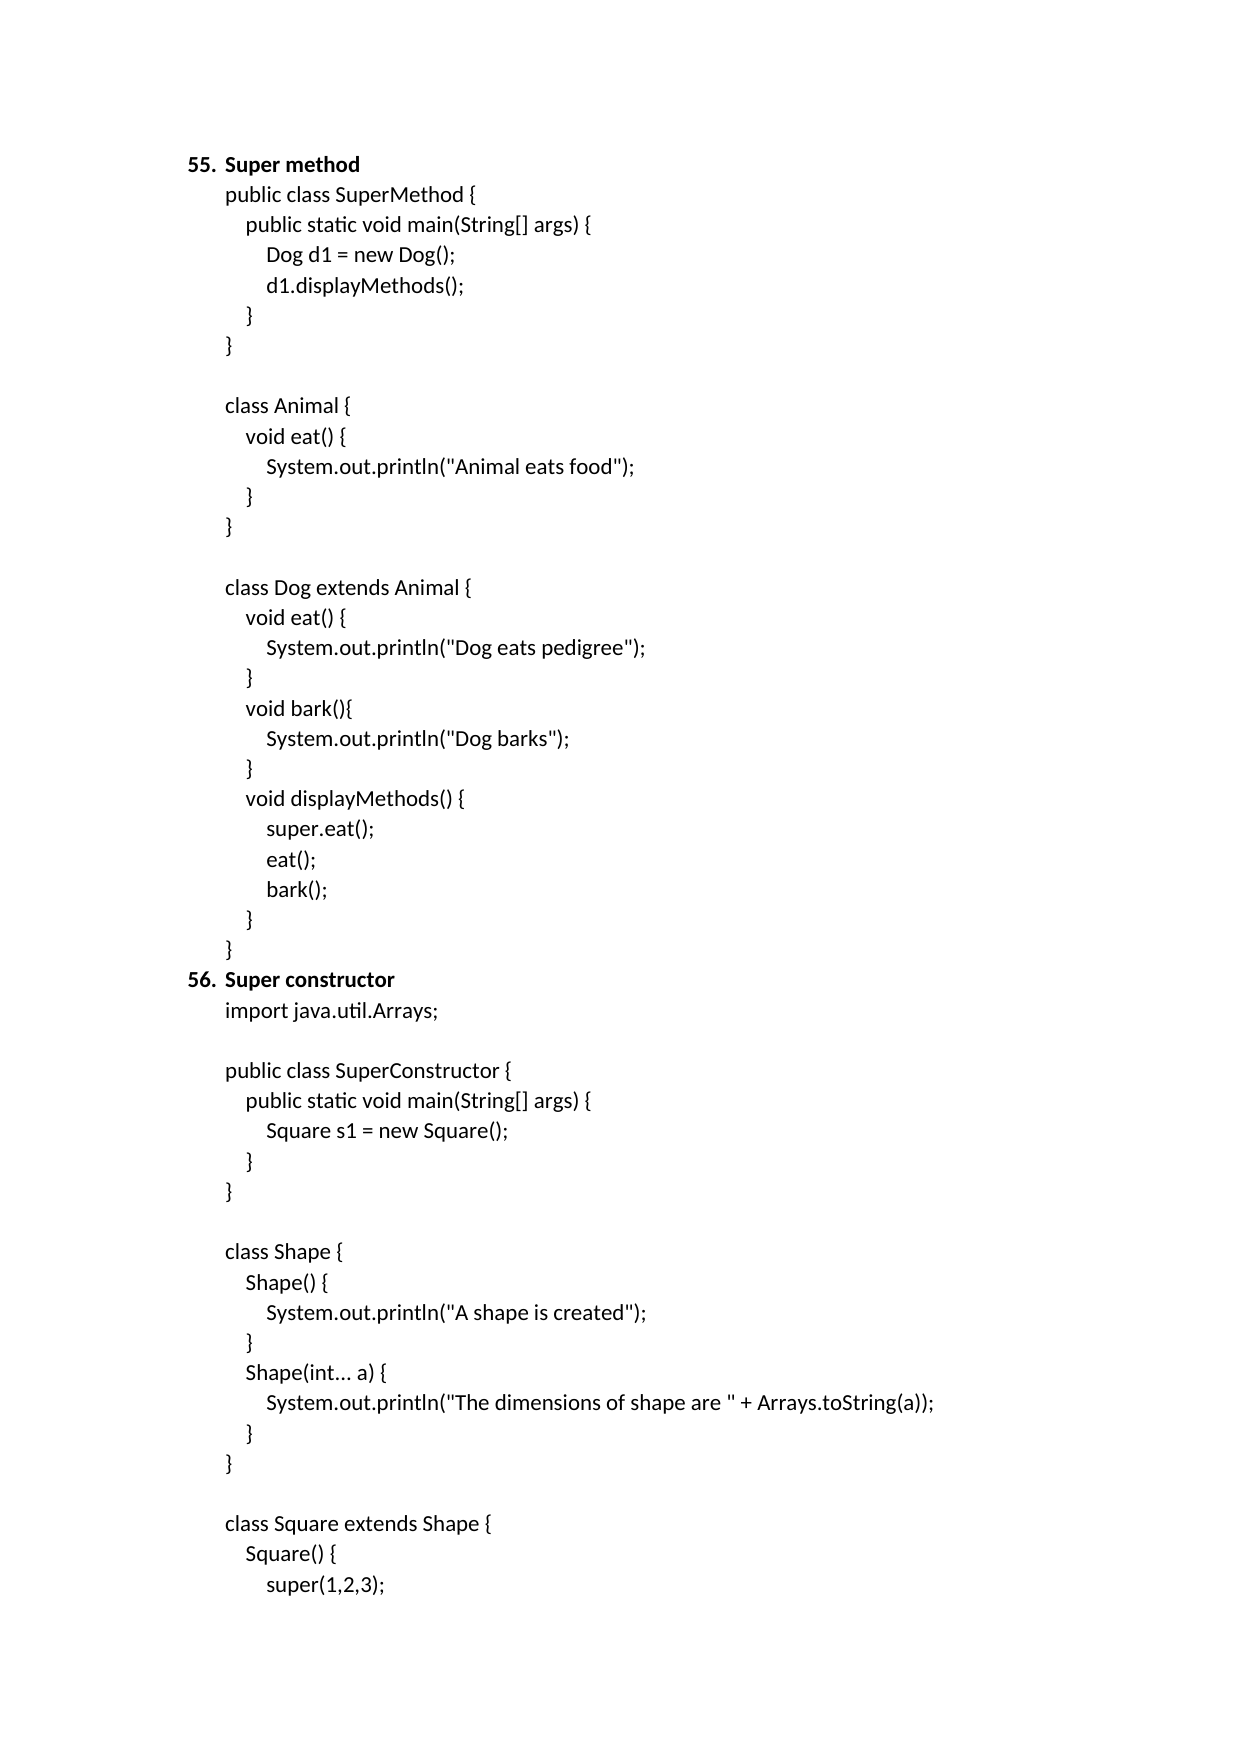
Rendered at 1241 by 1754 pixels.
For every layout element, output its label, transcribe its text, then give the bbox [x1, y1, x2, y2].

list } [225, 663, 1090, 692]
list void eat() { [225, 422, 1090, 450]
list } [225, 1147, 1090, 1175]
list System.out.println("Dog eats pedigree"); [225, 633, 1090, 661]
list } [225, 1449, 1090, 1477]
list public static void main(String[] args) { [225, 210, 1090, 238]
list Shape() { [225, 1268, 1090, 1296]
list void displayMethods() { [225, 784, 1090, 812]
list } [225, 905, 1090, 933]
list super.eat(); [225, 814, 1090, 843]
list eat(); [225, 845, 1090, 873]
list class Square extends Shape { [225, 1509, 1090, 1537]
list } [225, 754, 1090, 782]
list d1.displayMethods(); [225, 271, 1090, 299]
list class Shape { [225, 1237, 1090, 1266]
list public class SuperConstructor { [225, 1056, 1090, 1084]
list Square s1 = new Square(); [225, 1117, 1090, 1145]
list Shape(int... a) { [225, 1358, 1090, 1386]
list public class SuperMethod { [225, 180, 1090, 208]
list Super method [187, 150, 1090, 178]
list System.out.println("The dimensions of shape are " + Arrays.toString(a)); [225, 1388, 1090, 1417]
list } [225, 482, 1090, 510]
list void bark(){ [225, 694, 1090, 722]
list Super constructor [187, 966, 1090, 994]
list } [225, 1419, 1090, 1447]
list void eat() { [225, 603, 1090, 631]
list } [225, 935, 1090, 963]
list } [225, 331, 1090, 359]
list public static void main(String[] args) { [225, 1086, 1090, 1114]
list System.out.println("A shape is created"); [225, 1298, 1090, 1326]
list Dog d1 = new Dog(); [225, 241, 1090, 269]
list } [225, 1177, 1090, 1205]
list } [225, 301, 1090, 329]
list Square() { [225, 1539, 1090, 1568]
list class Animal { [225, 392, 1090, 420]
list System.out.println("Dog barks"); [225, 724, 1090, 752]
list System.out.println("Animal eats food"); [225, 452, 1090, 480]
list } [225, 1328, 1090, 1356]
list class Dog extends Animal { [225, 573, 1090, 601]
list } [225, 512, 1090, 541]
list import java.util.Arrays; [225, 996, 1090, 1024]
list super(1,2,3); [225, 1570, 1090, 1598]
list bark(); [225, 875, 1090, 903]
